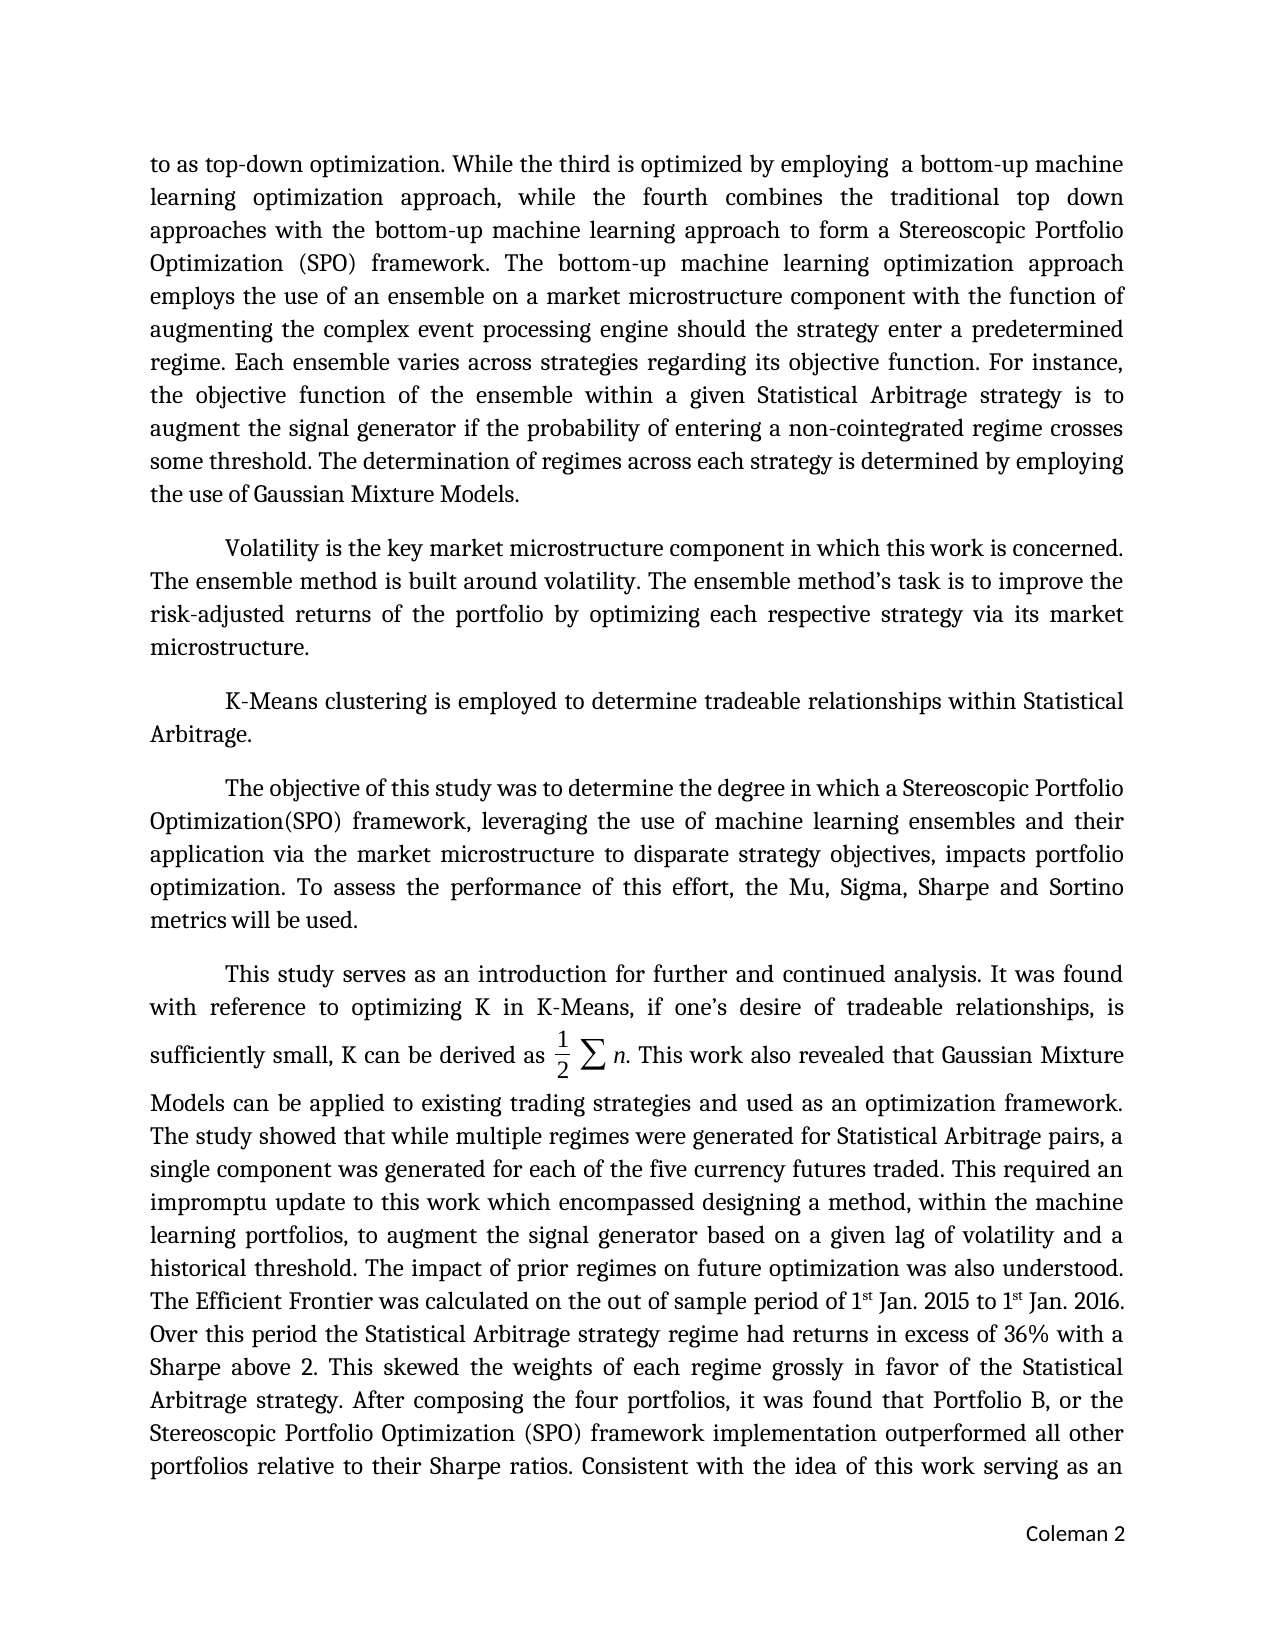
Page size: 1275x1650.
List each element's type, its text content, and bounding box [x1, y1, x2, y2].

text Volatility is the key market microstructure component in which this work is concerned. The ensemble method is built around volatility. The ensemble method’s task is to improve the risk-adjusted returns of the portfolio by optimizing each respective strategy via its market microstructure. [150, 534, 1125, 662]
text The objective of this study was to determine the degree in which a Stereoscopic Portfolio Optimization(SPO) framework, leveraging the use of machine learning ensembles and their application via the market microstructure to disparate strategy objectives, impacts portfolio optimization. To assess the performance of this effort, the Mu, Sigma, Sharpe and Sortino metrics will be used. [150, 774, 1125, 935]
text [150, 960, 1125, 1481]
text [150, 150, 1125, 509]
text K-Means clustering is employed to determine tradeable relationships within Statistical Arbitrage. [150, 687, 1125, 749]
